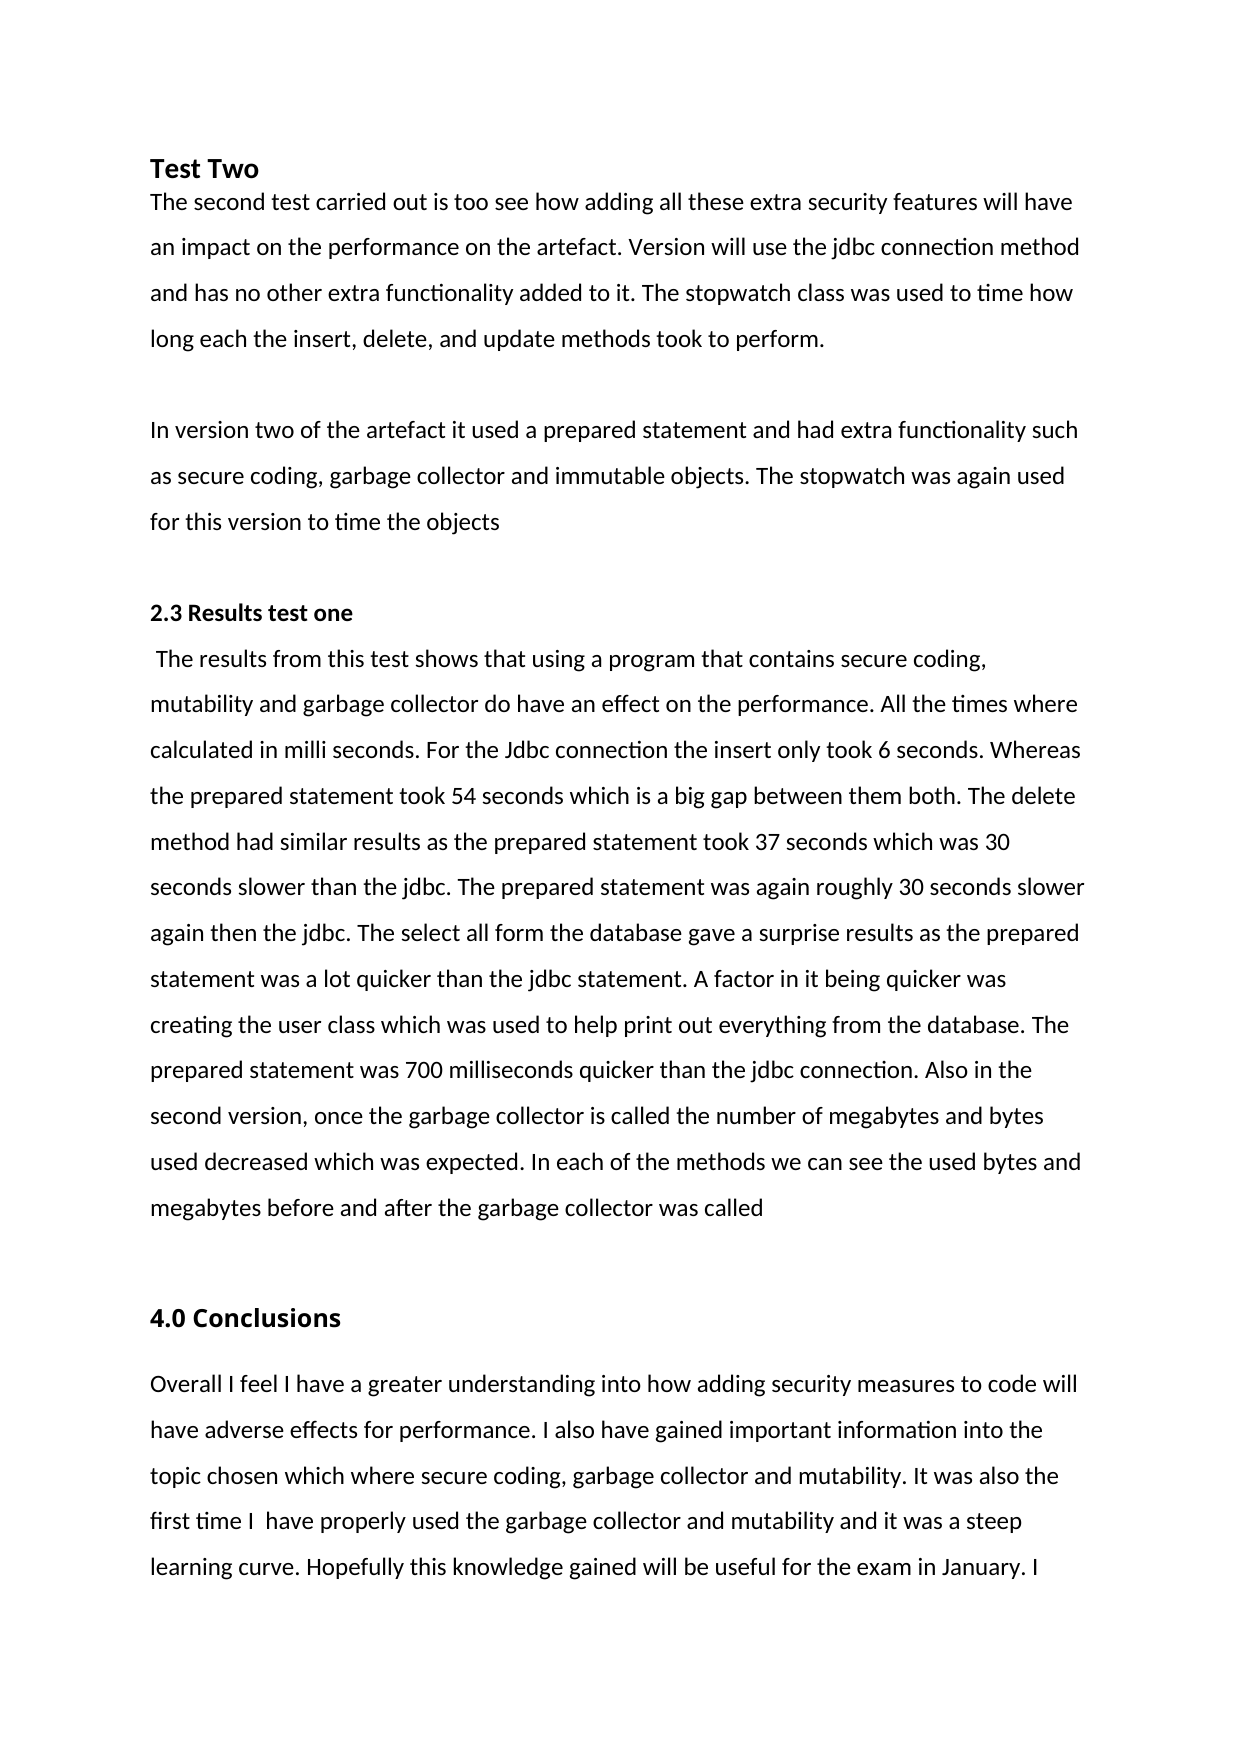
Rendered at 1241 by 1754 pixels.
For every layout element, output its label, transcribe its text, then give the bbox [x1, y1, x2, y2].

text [150, 1368, 1090, 1582]
text 2.3 Results test one [150, 597, 1090, 628]
text 4.0 Conclusions [150, 1300, 1090, 1334]
text Test Two [150, 150, 1090, 186]
text In version two of the artefact it used a prepared statement and had extra functionality such as secure coding, garbage collector and immutable objects. The stopwatch was again used for this version to time the objects [150, 414, 1090, 536]
text The second test carried out is too see how adding all these extra security features will have an impact on the performance on the artefact. Version will use the jdbc connection method and has no other extra functionality added to it. The stopwatch class was used to time how long each the insert, delete, and update methods took to perform. [150, 186, 1090, 353]
text The results from this test shows that using a program that contains secure coding, mutability and garbage collector do have an effect on the performance. All the times where calculated in milli seconds. For the Jdbc connection the insert only took 6 seconds. Whereas the prepared statement took 54 seconds which is a big gap between them both. The delete method had similar results as the prepared statement took 37 seconds which was 30 seconds slower than the jdbc. The prepared statement was again roughly 30 seconds slower again then the jdbc. The select all form the database gave a surprise results as the prepared statement was a lot quicker than the jdbc statement. A factor in it being quicker was creating the user class which was used to help print out everything from the database. The prepared statement was 700 milliseconds quicker than the jdbc connection. Also in the second version, once the garbage collector is called the number of megabytes and bytes used decreased which was expected. In each of the methods we can see the used bytes and megabytes before and after the garbage collector was called [150, 643, 1090, 1222]
